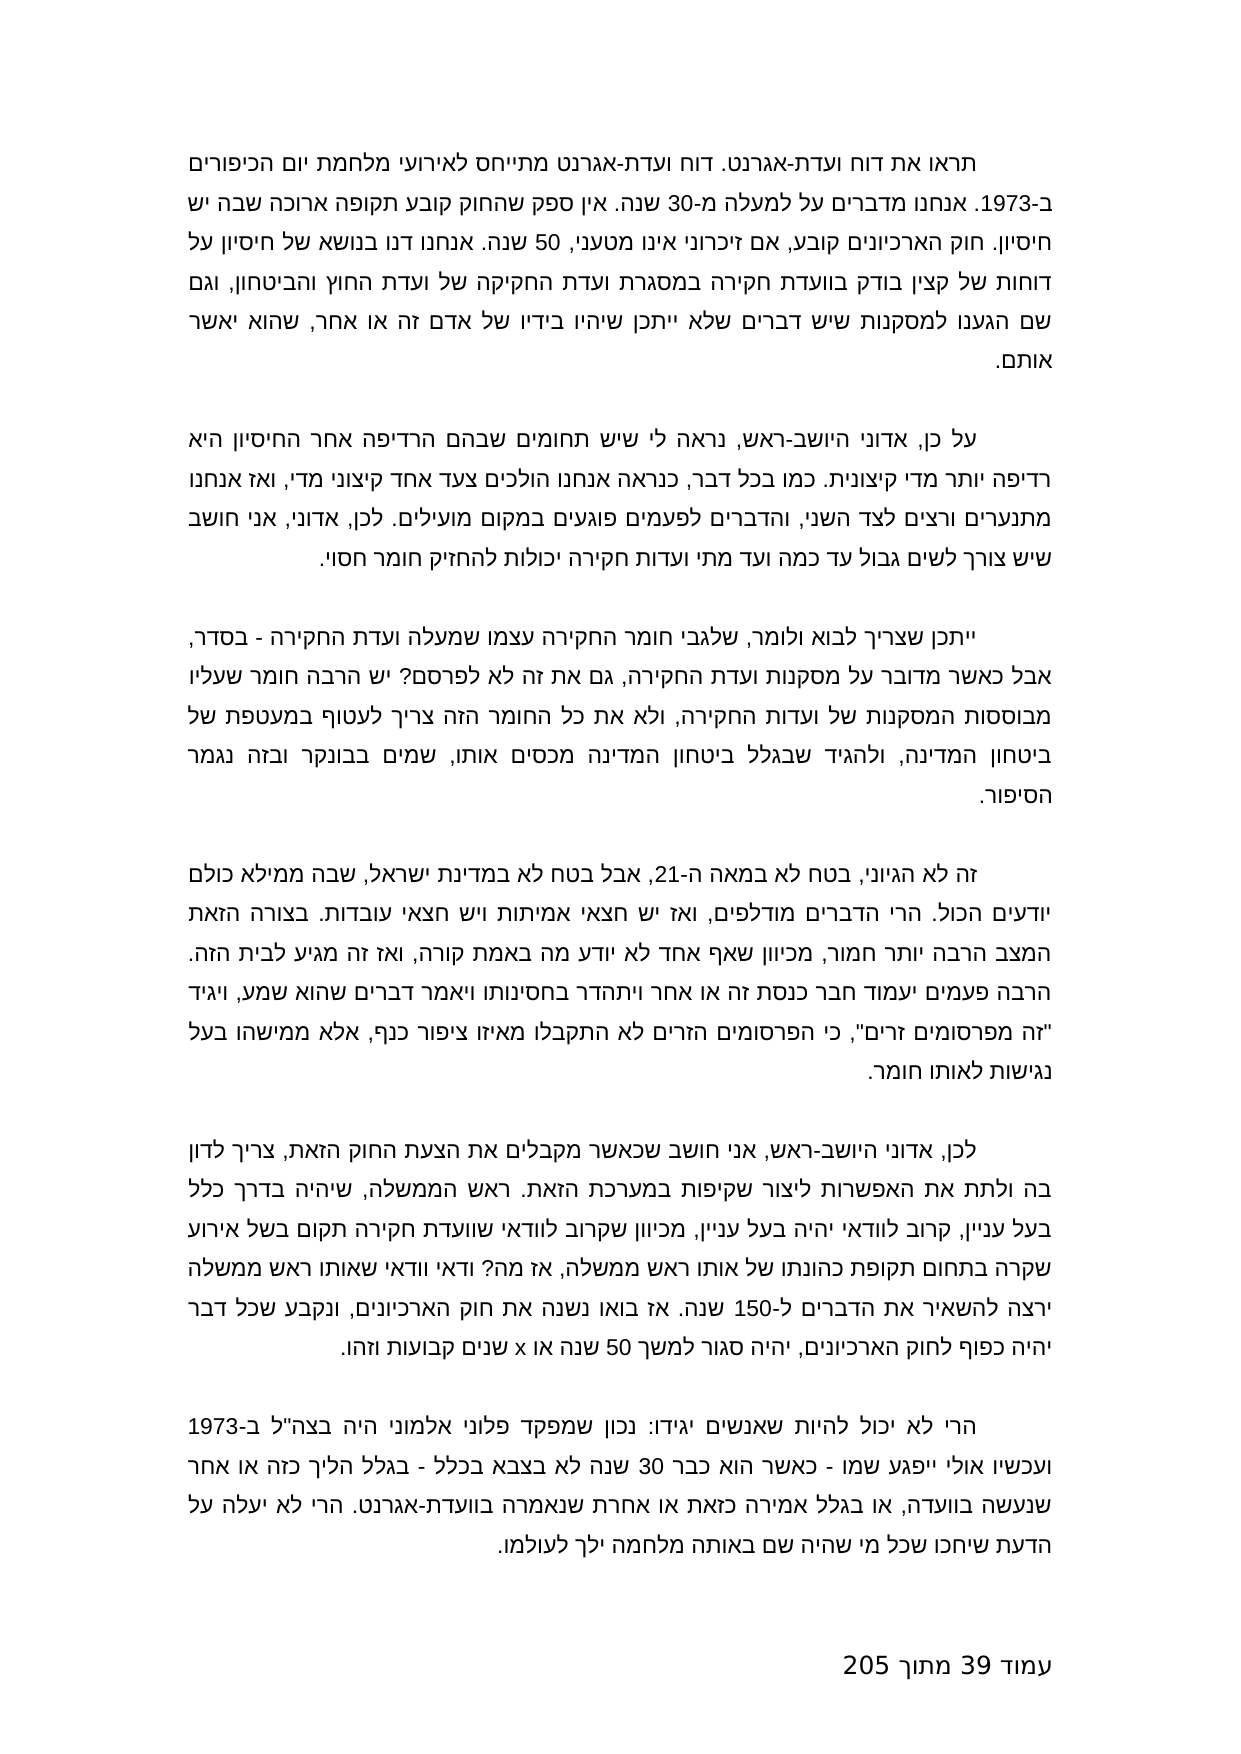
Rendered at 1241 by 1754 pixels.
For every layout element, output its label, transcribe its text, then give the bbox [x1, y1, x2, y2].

text ייתכן שצריך לבוא ולומר, שלגבי חומר החקירה עצמו שמעלה ועדת החקירה - בסדר, אבל כאשר מדובר על מסקנות ועדת החקירה, גם את זה לא לפרסם? יש הרבה חומר שעליו מבוססות המסקנות של ועדות החקירה, ולא את כל החומר הזה צריך לעטוף במעטפת של ביטחון המדינה, ולהגיד שבגלל ביטחון המדינה מכסים אותו, שמים בבונקר ובזה נגמר הסיפור. [187, 624, 1053, 808]
text זה לא הגיוני, בטח לא במאה ה-21, אבל בטח לא במדינת ישראל, שבה ממילא כולם יודעים הכול. הרי הדברים מודלפים, ואז יש חצאי אמיתות ויש חצאי עובדות. בצורה הזאת המצב הרבה יותר חמור, מכיוון שאף אחד לא יודע מה באמת קורה, ואז זה מגיע לבית הזה. הרבה פעמים יעמוד חבר כנסת זה או אחר ויתהדר בחסינותו ויאמר דברים שהוא שמע, ויגיד "זה מפרסומים זרים", כי הפרסומים הזרים לא התקבלו מאיזו ציפור כנף, אלא ממישהו בעל נגישות לאותו חומר. [187, 861, 1053, 1084]
text תראו את דוח ועדת-אגרנט. דוח ועדת-אגרנט מתייחס לאירועי מלחמת יום הכיפורים ב-1973. אנחנו מדברים על למעלה מ-30 שנה. אין ספק שהחוק קובע תקופה ארוכה שבה יש חיסיון. חוק הארכיונים קובע, אם זיכרוני אינו מטעני, 50 שנה. אנחנו דנו בנושא של חיסיון על דוחות של קצין בודק בוועדת חקירה במסגרת ועדת החקיקה של ועדת החוץ והביטחון, וגם שם הגענו למסקנות שיש דברים שלא ייתכן שיהיו בידיו של אדם זה או אחר, שהוא יאשר אותם. [187, 150, 1053, 374]
text לכן, אדוני היושב-ראש, אני חושב שכאשר מקבלים את הצעת החוק הזאת, צריך לדון בה ולתת את האפשרות ליצור שקיפות במערכת הזאת. ראש הממשלה, שיהיה בדרך כלל בעל עניין, קרוב לוודאי יהיה בעל עניין, מכיוון שקרוב לוודאי שוועדת חקירה תקום בשל אירוע שקרה בתחום תקופת כהונתו של אותו ראש ממשלה, אז מה? ודאי וודאי שאותו ראש ממשלה ירצה להשאיר את הדברים ל-150 שנה. אז בואו נשנה את חוק הארכיונים, ונקבע שכל דבר יהיה כפוף לחוק הארכיונים, יהיה סגור למשך 50 שנה או x שנים קבועות וזהו. [187, 1137, 1053, 1361]
text הרי לא יכול להיות שאנשים יגידו: נכון שמפקד פלוני אלמוני היה בצה"ל ב-1973 ועכשיו אולי ייפגע שמו - כאשר הוא כבר 30 שנה לא בצבא בכלל - בגלל הליך כזה או אחר שנעשה בוועדה, או בגלל אמירה כזאת או אחרת שנאמרה בוועדת-אגרנט. הרי לא יעלה על הדעת שיחכו שכל מי שהיה שם באותה מלחמה ילך לעולמו. [187, 1413, 1053, 1558]
text על כן, אדוני היושב-ראש, נראה לי שיש תחומים שבהם הרדיפה אחר החיסיון היא רדיפה יותר מדי קיצונית. כמו בכל דבר, כנראה אנחנו הולכים צעד אחד קיצוני מדי, ואז אנחנו מתנערים ורצים לצד השני, והדברים לפעמים פוגעים במקום מועילים. לכן, אדוני, אני חושב שיש צורך לשים גבול עד כמה ועד מתי ועדות חקירה יכולות להחזיק חומר חסוי. [187, 426, 1053, 571]
